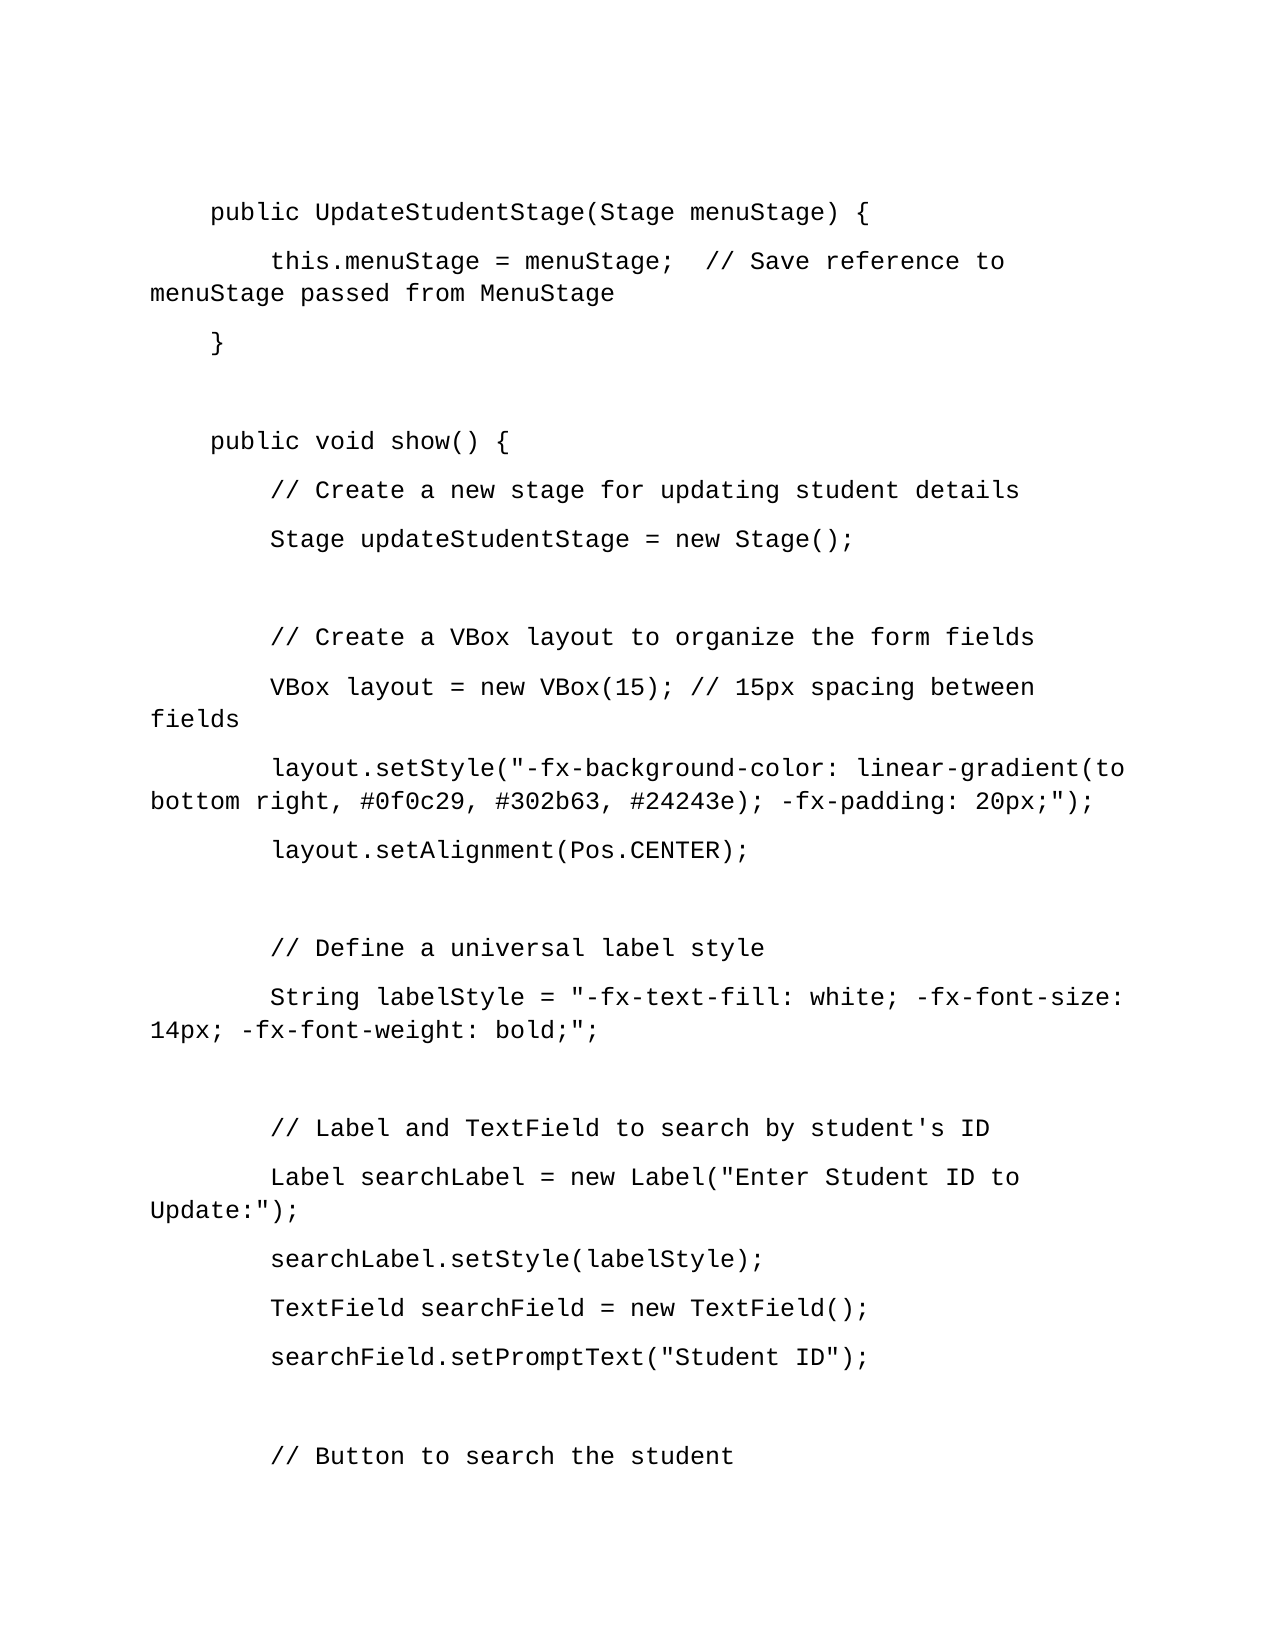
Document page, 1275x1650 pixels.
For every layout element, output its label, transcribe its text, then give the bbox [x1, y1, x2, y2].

text // Button to search the student [150, 1443, 1125, 1472]
text public void show() { [150, 428, 1125, 457]
text this.menuStage = menuStage; // Save reference to menuStage passed from MenuStage [150, 248, 1125, 309]
text searchField.setPromptText("Student ID"); [150, 1345, 1125, 1373]
text layout.setAlignment(Pos.CENTER); [150, 837, 1125, 866]
text public UpdateStudentStage(Stage menuStage) { [150, 199, 1125, 227]
text layout.setStyle("-fx-background-color: linear-gradient(to bottom right, #0f0c29, #302b63, #24243e); -fx-padding: 20px;"); [150, 756, 1125, 817]
text String labelStyle = "-fx-text-fill: white; -fx-font-size: 14px; -fx-font-weight: bold;"; [150, 985, 1125, 1046]
text TextField searchField = new TextField(); [150, 1296, 1125, 1324]
text Stage updateStudentStage = new Stage(); [150, 527, 1125, 555]
text // Label and TextField to search by student's ID [150, 1116, 1125, 1144]
text } [150, 330, 1125, 358]
text // Create a VBox layout to organize the form fields [150, 625, 1125, 653]
text VBox layout = new VBox(15); // 15px spacing between fields [150, 674, 1125, 735]
text // Define a universal label style [150, 936, 1125, 964]
text Label searchLabel = new Label("Enter Student ID to Update:"); [150, 1165, 1125, 1226]
text // Create a new stage for updating student details [150, 477, 1125, 506]
text searchLabel.setStyle(labelStyle); [150, 1247, 1125, 1275]
